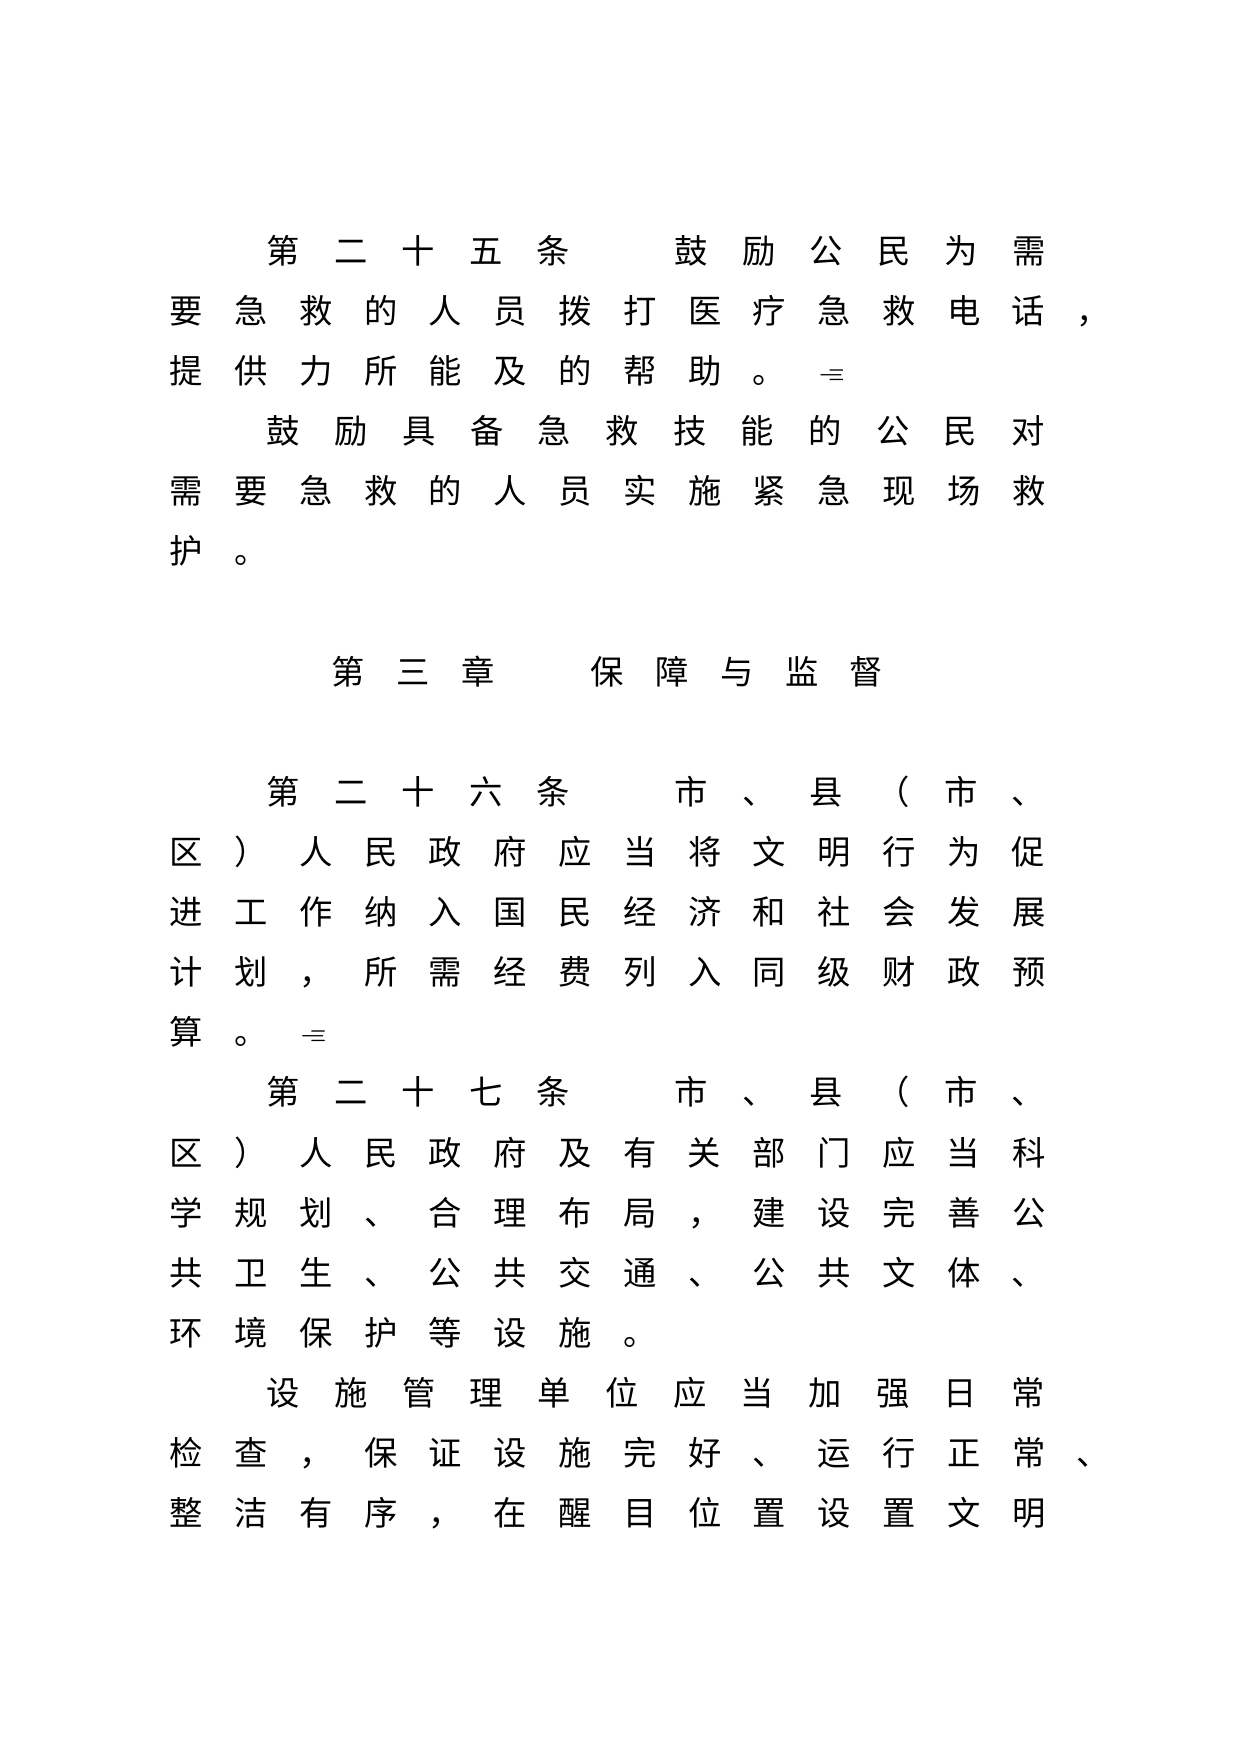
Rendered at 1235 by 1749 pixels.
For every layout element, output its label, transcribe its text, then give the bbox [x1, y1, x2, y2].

text 第三章 保障与监督 [169, 639, 1077, 699]
text 第二十五条 鼓励公民为需要急救的人员拨打医疗急救电话，提供力所能及的帮助。 [169, 219, 1077, 399]
text 第二十七条 市、县（市、区）人民政府及有关部门应当科学规划、合理布局，建设完善公共卫生、公共交通、公共文体、环境保护等设施。 [169, 1060, 1077, 1361]
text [169, 1361, 1077, 1541]
text 鼓励具备急救技能的公民对需要急救的人员实施紧急现场救护。 [169, 399, 1077, 579]
text 第二十六条 市、县（市、区）人民政府应当将文明行为促进工作纳入国民经济和社会发展计划，所需经费列入同级财政预算。 [169, 760, 1077, 1060]
